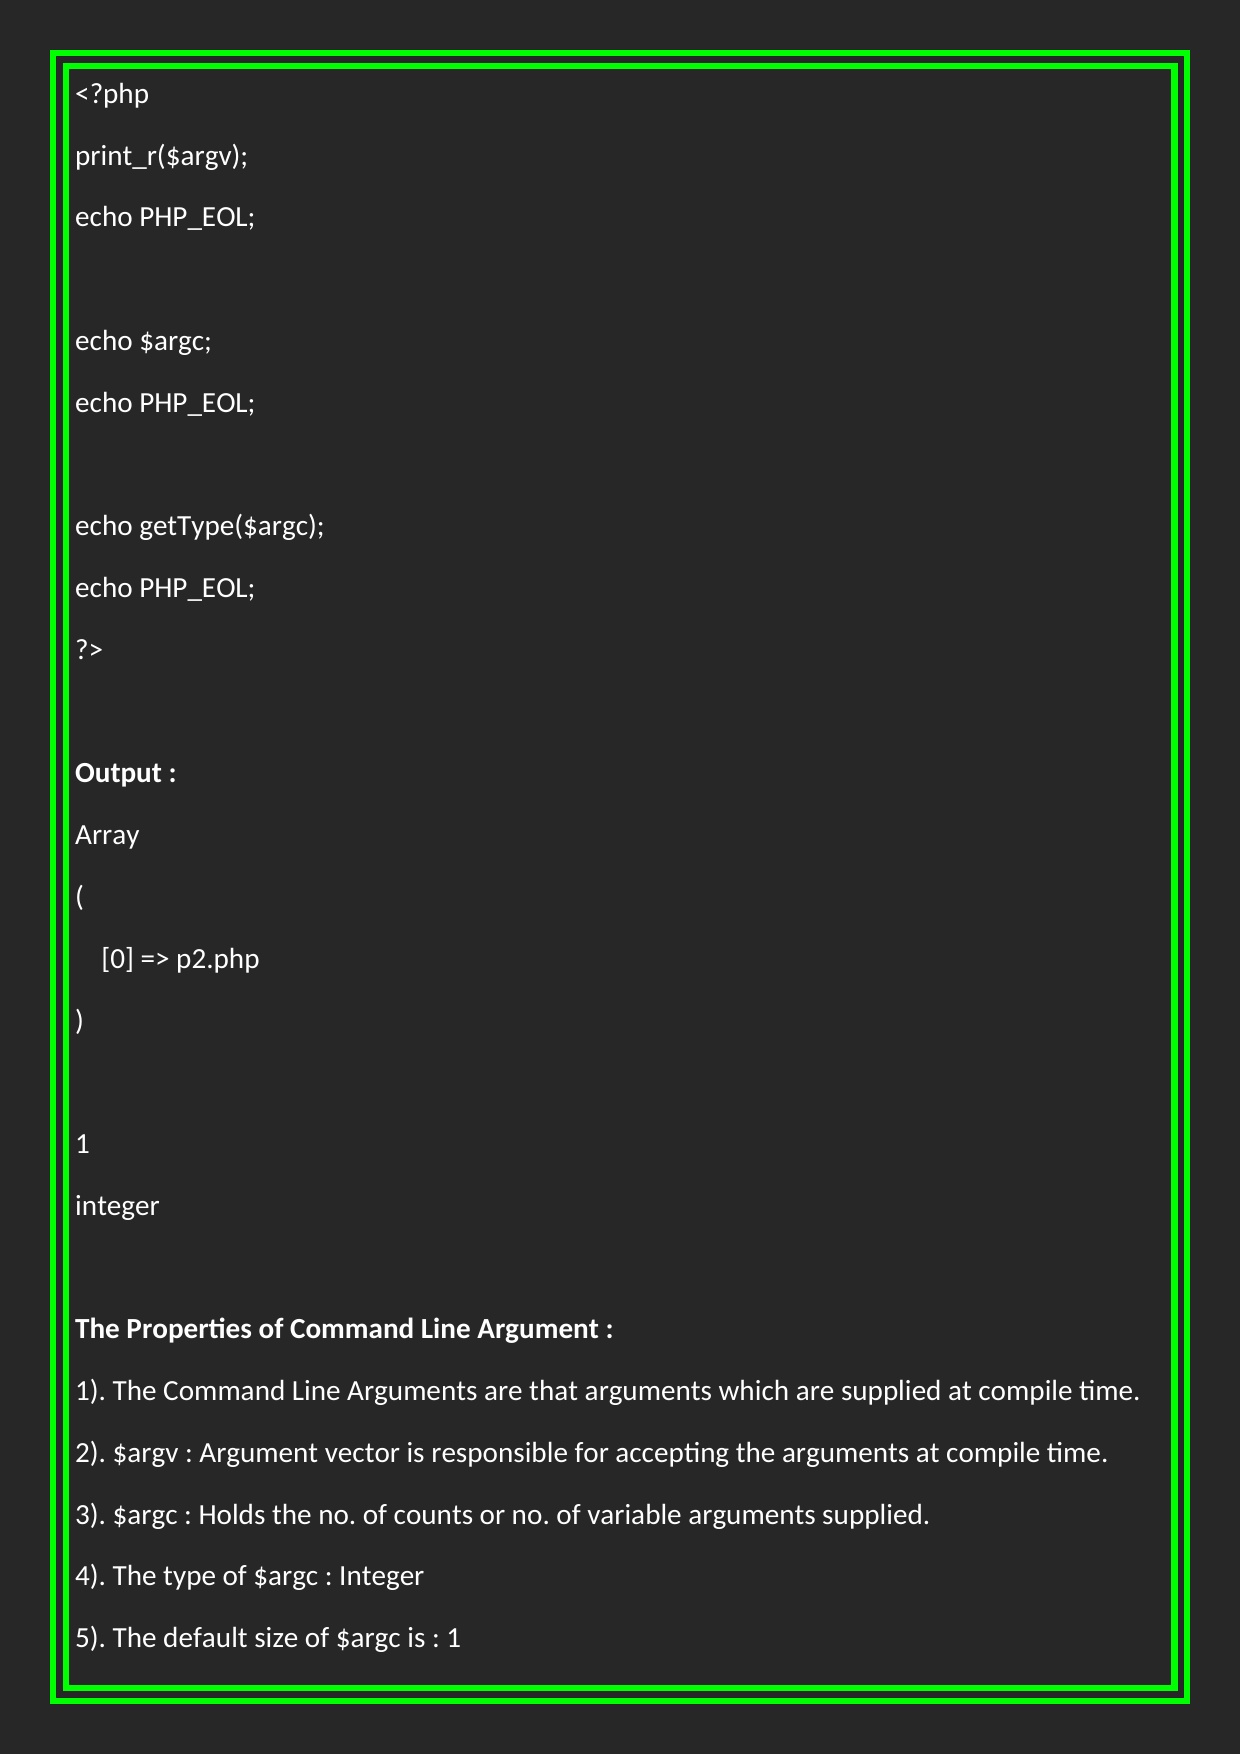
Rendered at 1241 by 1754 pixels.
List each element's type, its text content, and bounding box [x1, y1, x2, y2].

text echo PHP_EOL; [75, 198, 1165, 234]
text ?> [75, 631, 1165, 667]
text integer [75, 1187, 1165, 1222]
text 1). The Command Line Arguments are that arguments which are supplied at compile time. [75, 1372, 1165, 1408]
text The Properties of Command Line Argument : [75, 1310, 1165, 1346]
text 5). The default size of $argc is : 1 [75, 1619, 1165, 1655]
text Output : [75, 754, 1165, 790]
text echo PHP_EOL; [75, 569, 1165, 605]
text [0] => p2.php [75, 940, 1165, 975]
text Array [75, 816, 1165, 852]
text ( [75, 878, 1165, 914]
text echo getType($argc); [75, 507, 1165, 543]
text 2). $argv : Argument vector is responsible for accepting the arguments at compile time. [75, 1434, 1165, 1469]
text print_r($argv); [75, 137, 1165, 172]
text 1 [75, 1125, 1165, 1161]
text 3). $argc : Holds the no. of counts or no. of variable arguments supplied. [75, 1496, 1165, 1531]
text echo $argc; [75, 322, 1165, 358]
text ) [75, 1002, 1165, 1037]
text echo PHP_EOL; [75, 384, 1165, 419]
text 4). The type of $argc : Integer [75, 1557, 1165, 1593]
text <?php [75, 75, 1165, 111]
